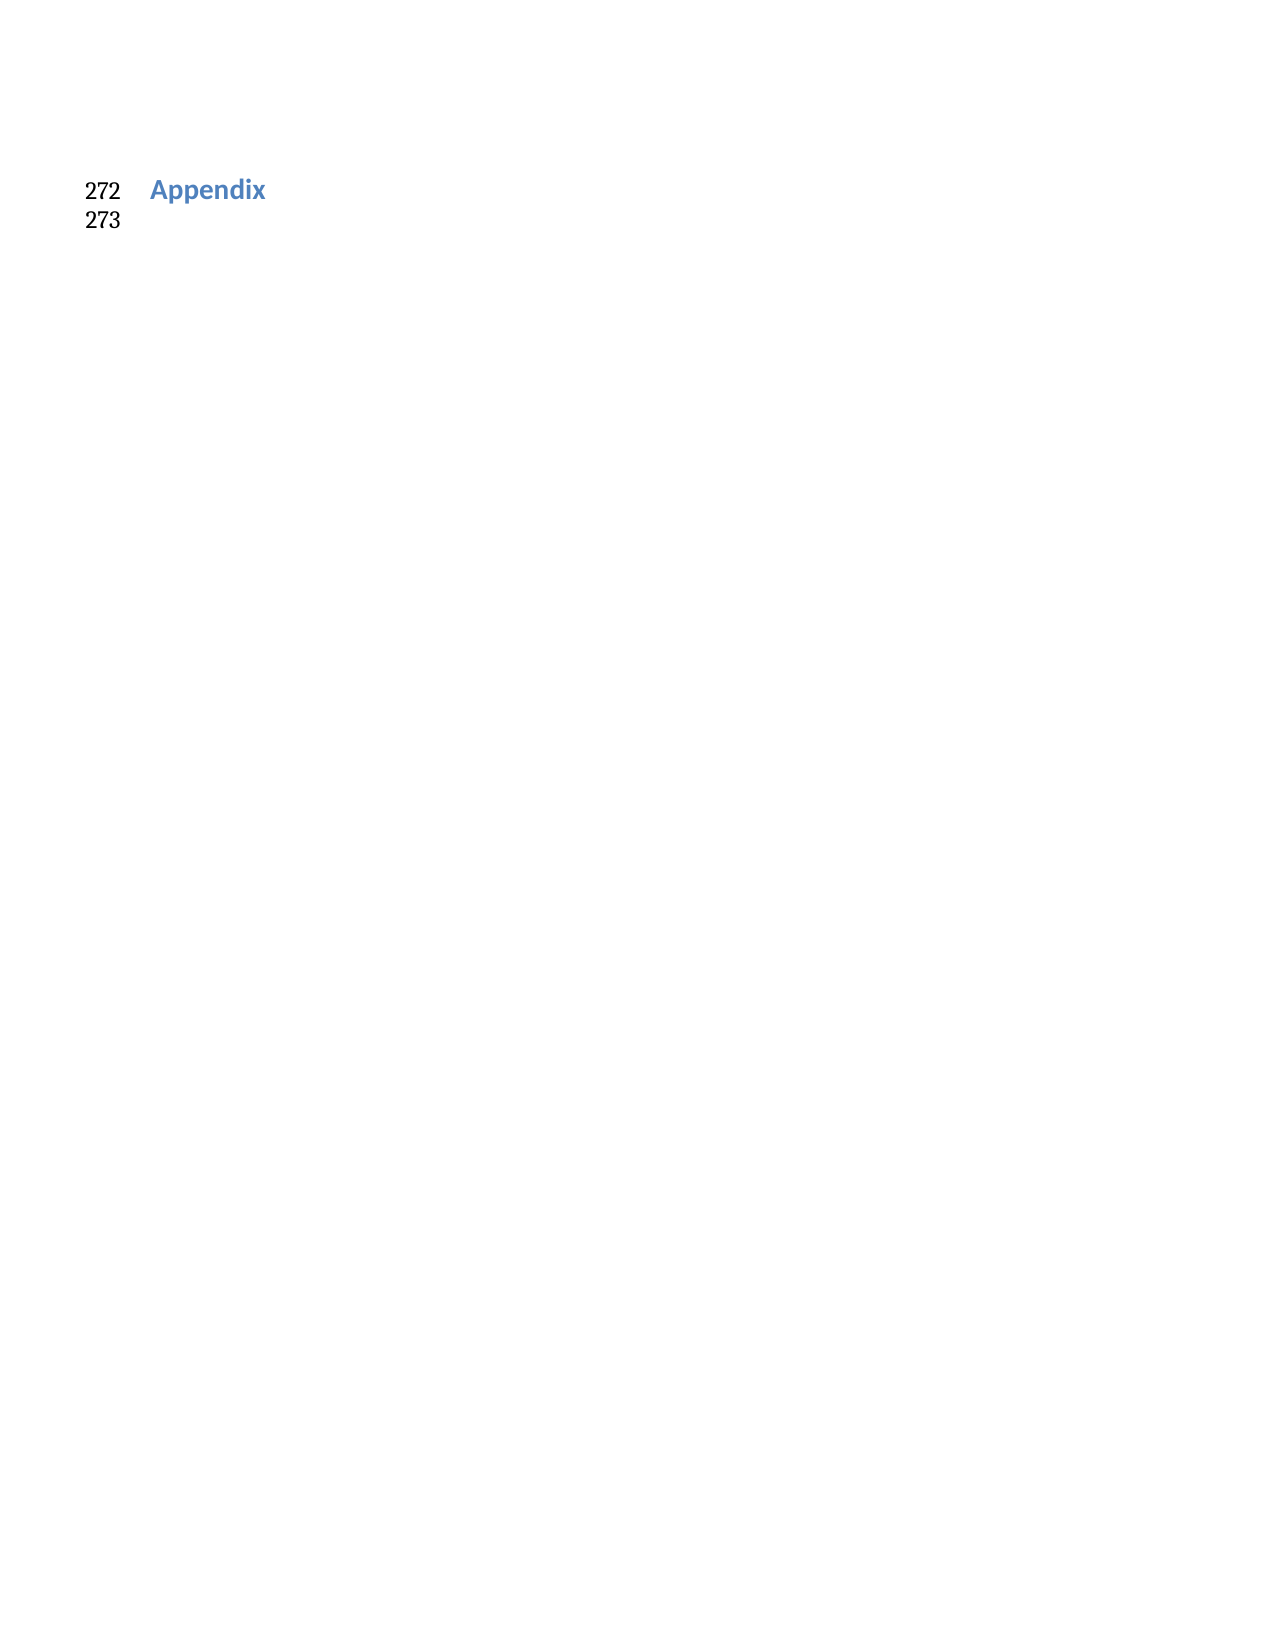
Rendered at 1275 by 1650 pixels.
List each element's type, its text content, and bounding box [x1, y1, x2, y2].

subtitle Appendix [150, 171, 1125, 206]
